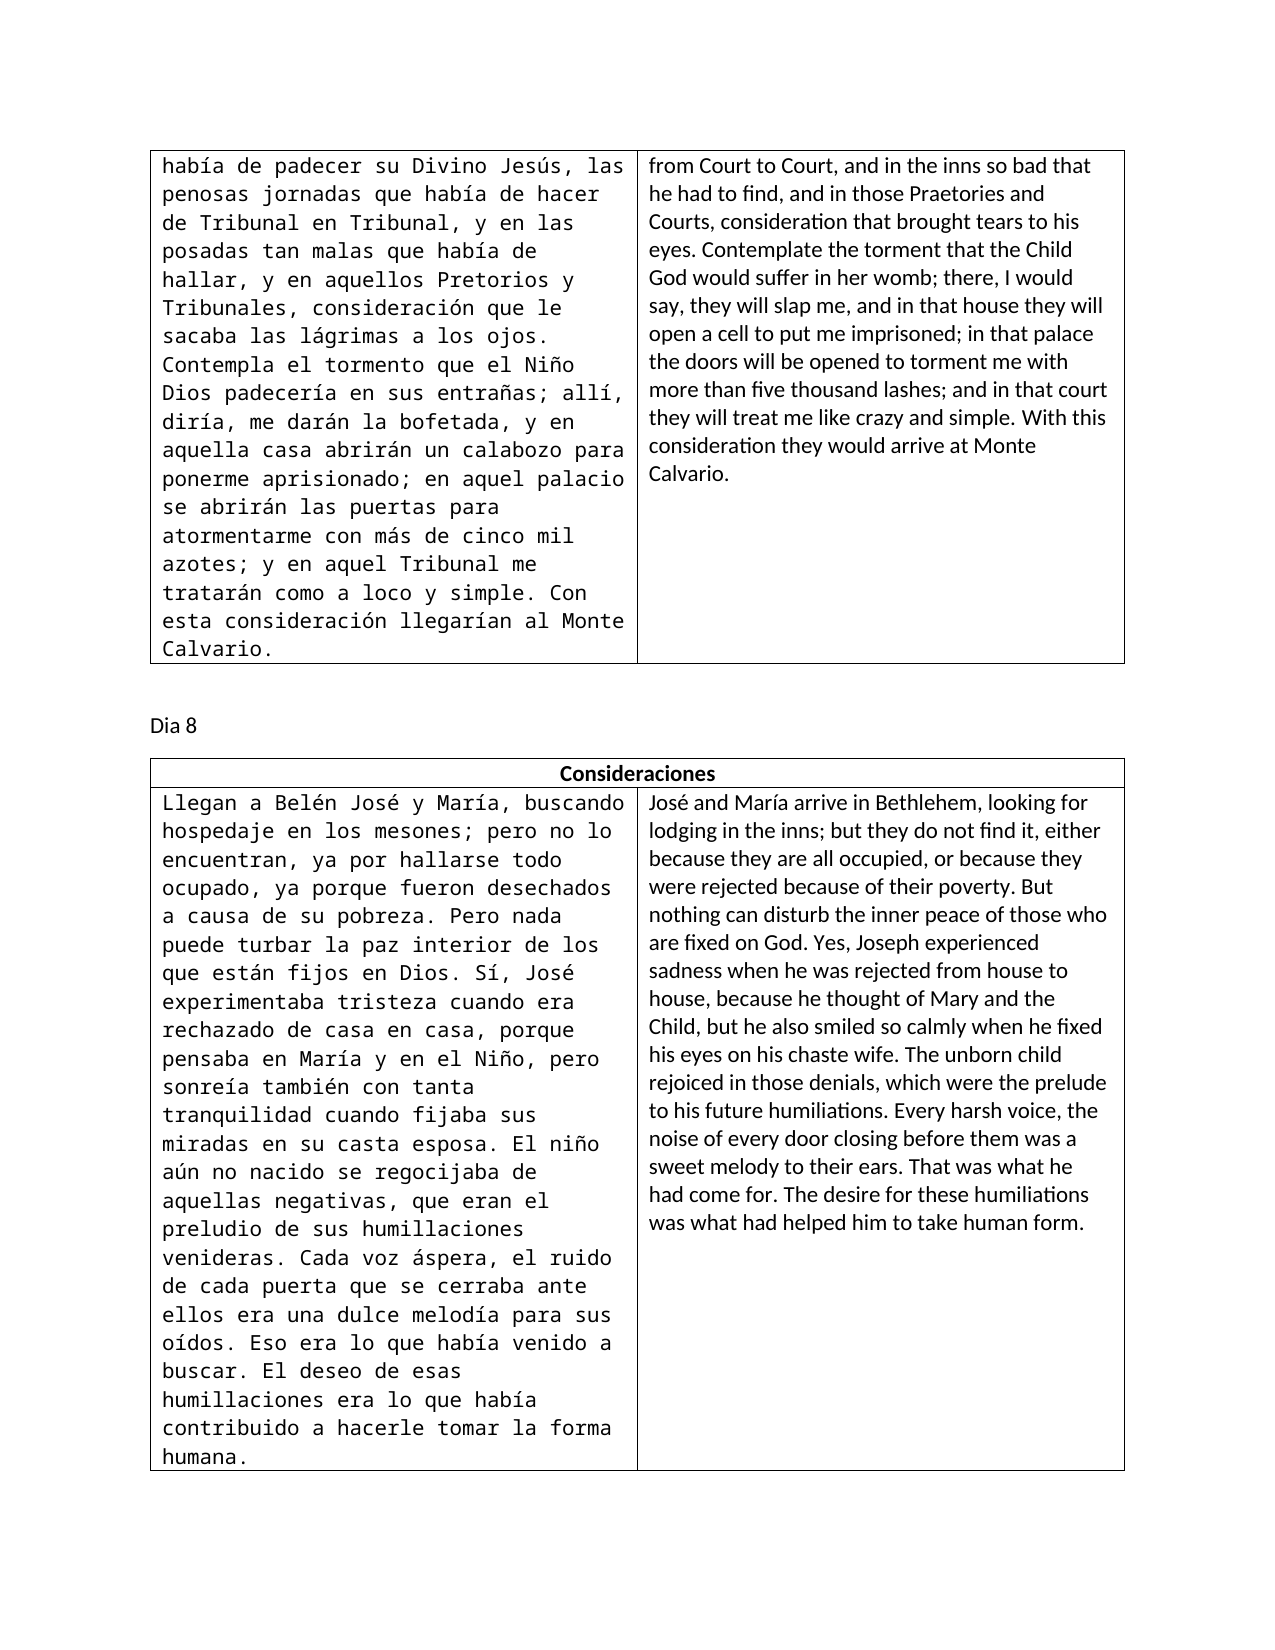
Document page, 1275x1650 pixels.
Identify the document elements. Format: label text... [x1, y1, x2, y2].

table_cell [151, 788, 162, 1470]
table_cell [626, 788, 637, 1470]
text Dia 8 [150, 711, 1125, 739]
table_header Consideraciones [151, 759, 1124, 787]
table_cell José and María arrive in Bethlehem, looking for lodging in the inns; but they do not find it, either because they are all occupied, or because they were rejected because of their poverty. But nothing can disturb the inner peace of those who are fixed on God. Yes, Joseph experienced sadness when he was rejected from house to house, because he thought of Mary and the Child, but he also smiled so calmly when he fixed his eyes on his chaste wife. The unborn child rejoiced in those denials, which were the prelude to his future humiliations. Every harsh voice, the noise of every door closing before them was a sweet melody to their ears. That was what he had come for. The desire for these humiliations was what had helped him to take human form. [638, 788, 1124, 1470]
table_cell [638, 151, 1124, 663]
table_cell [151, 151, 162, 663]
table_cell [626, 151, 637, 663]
